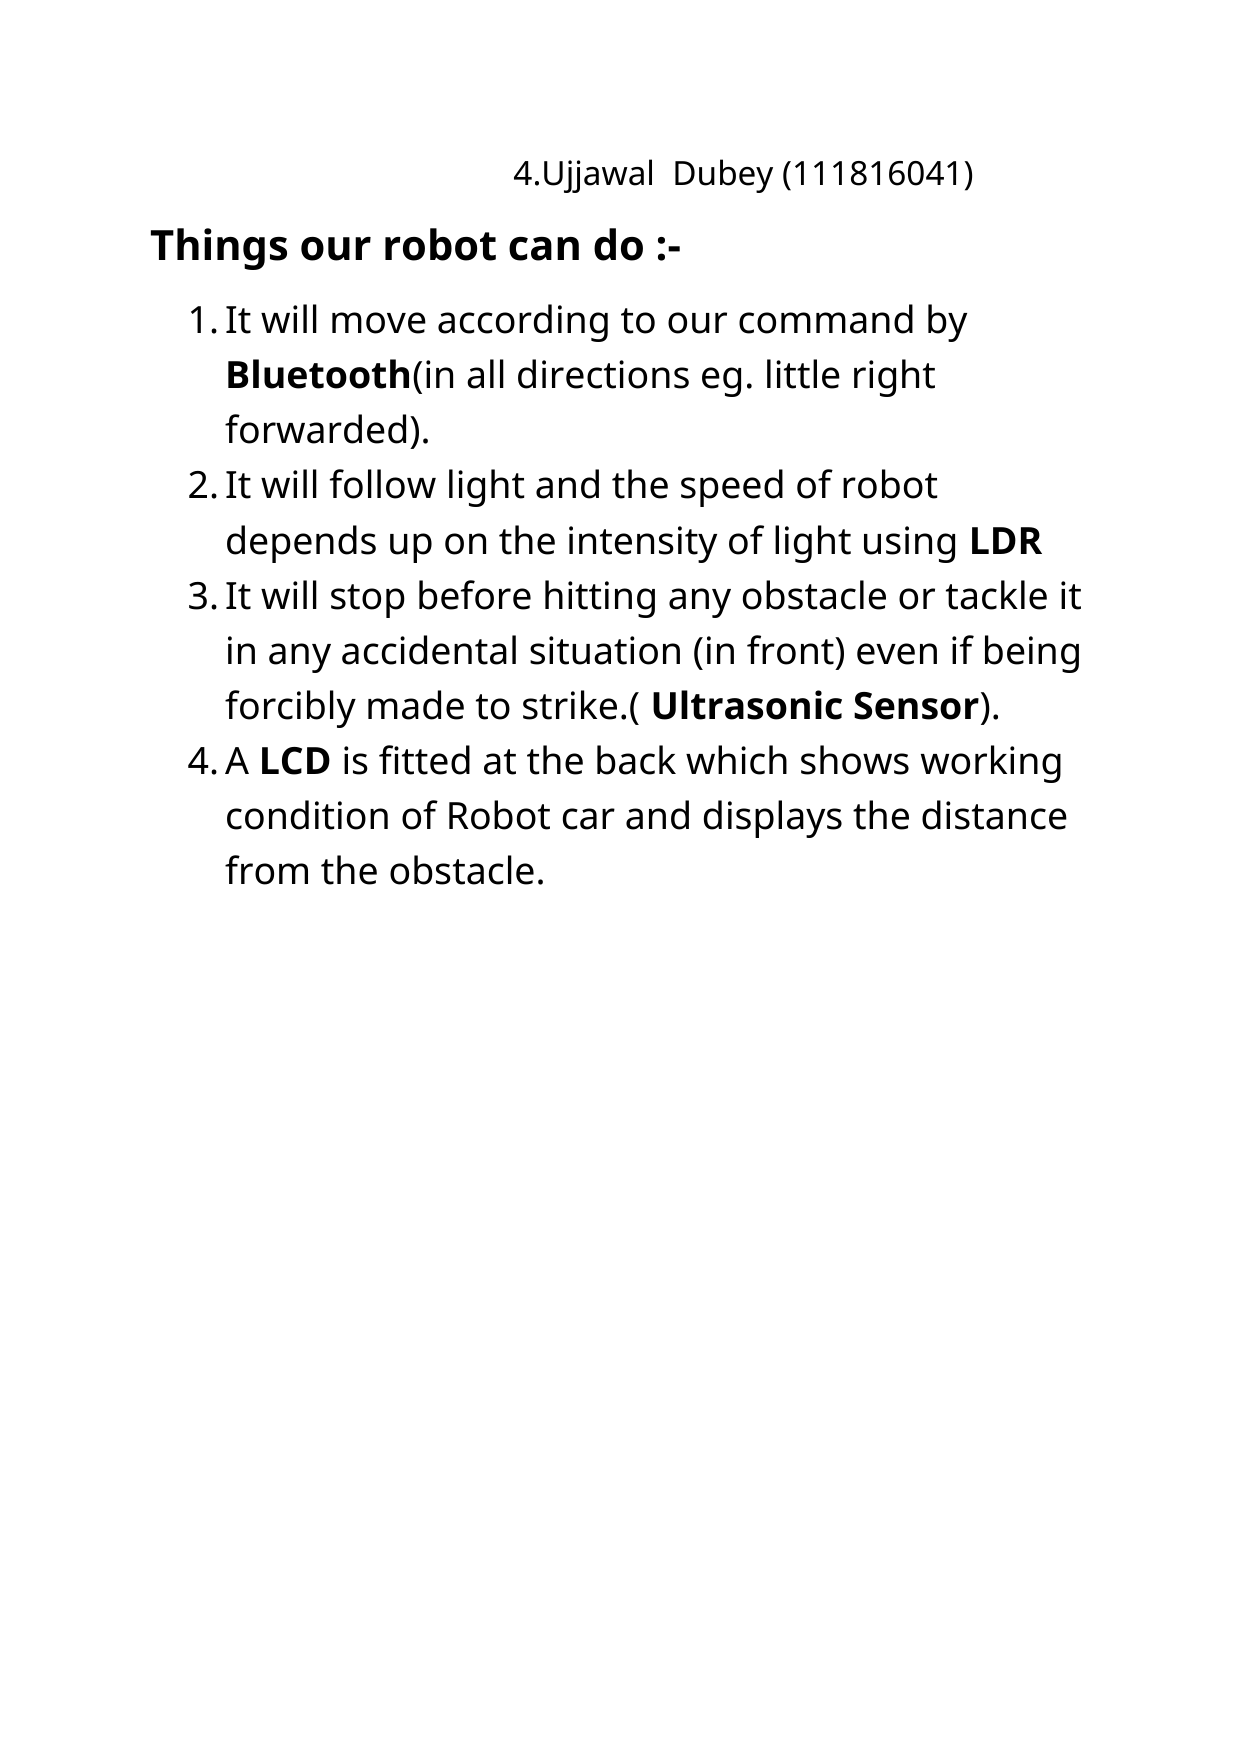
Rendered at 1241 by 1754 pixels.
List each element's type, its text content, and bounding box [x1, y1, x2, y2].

list It will follow light and the speed of robot depends up on the intensity of light using LDR [187, 459, 1090, 565]
list It will stop before hitting any obstacle or tackle it in any accidental situation (in front) even if being forcibly made to strike.( Ultrasonic Sensor). [187, 569, 1090, 730]
list It will move according to our command by Bluetooth(in all directions eg. little right forwarded). [187, 293, 1090, 455]
text Things our robot can do :- [150, 216, 1090, 272]
list A LCD is fitted at the back which shows working condition of Robot car and displays the distance from the obstacle. [187, 734, 1090, 896]
text 4.Ujjawal Dubey (111816041) [150, 150, 1090, 195]
